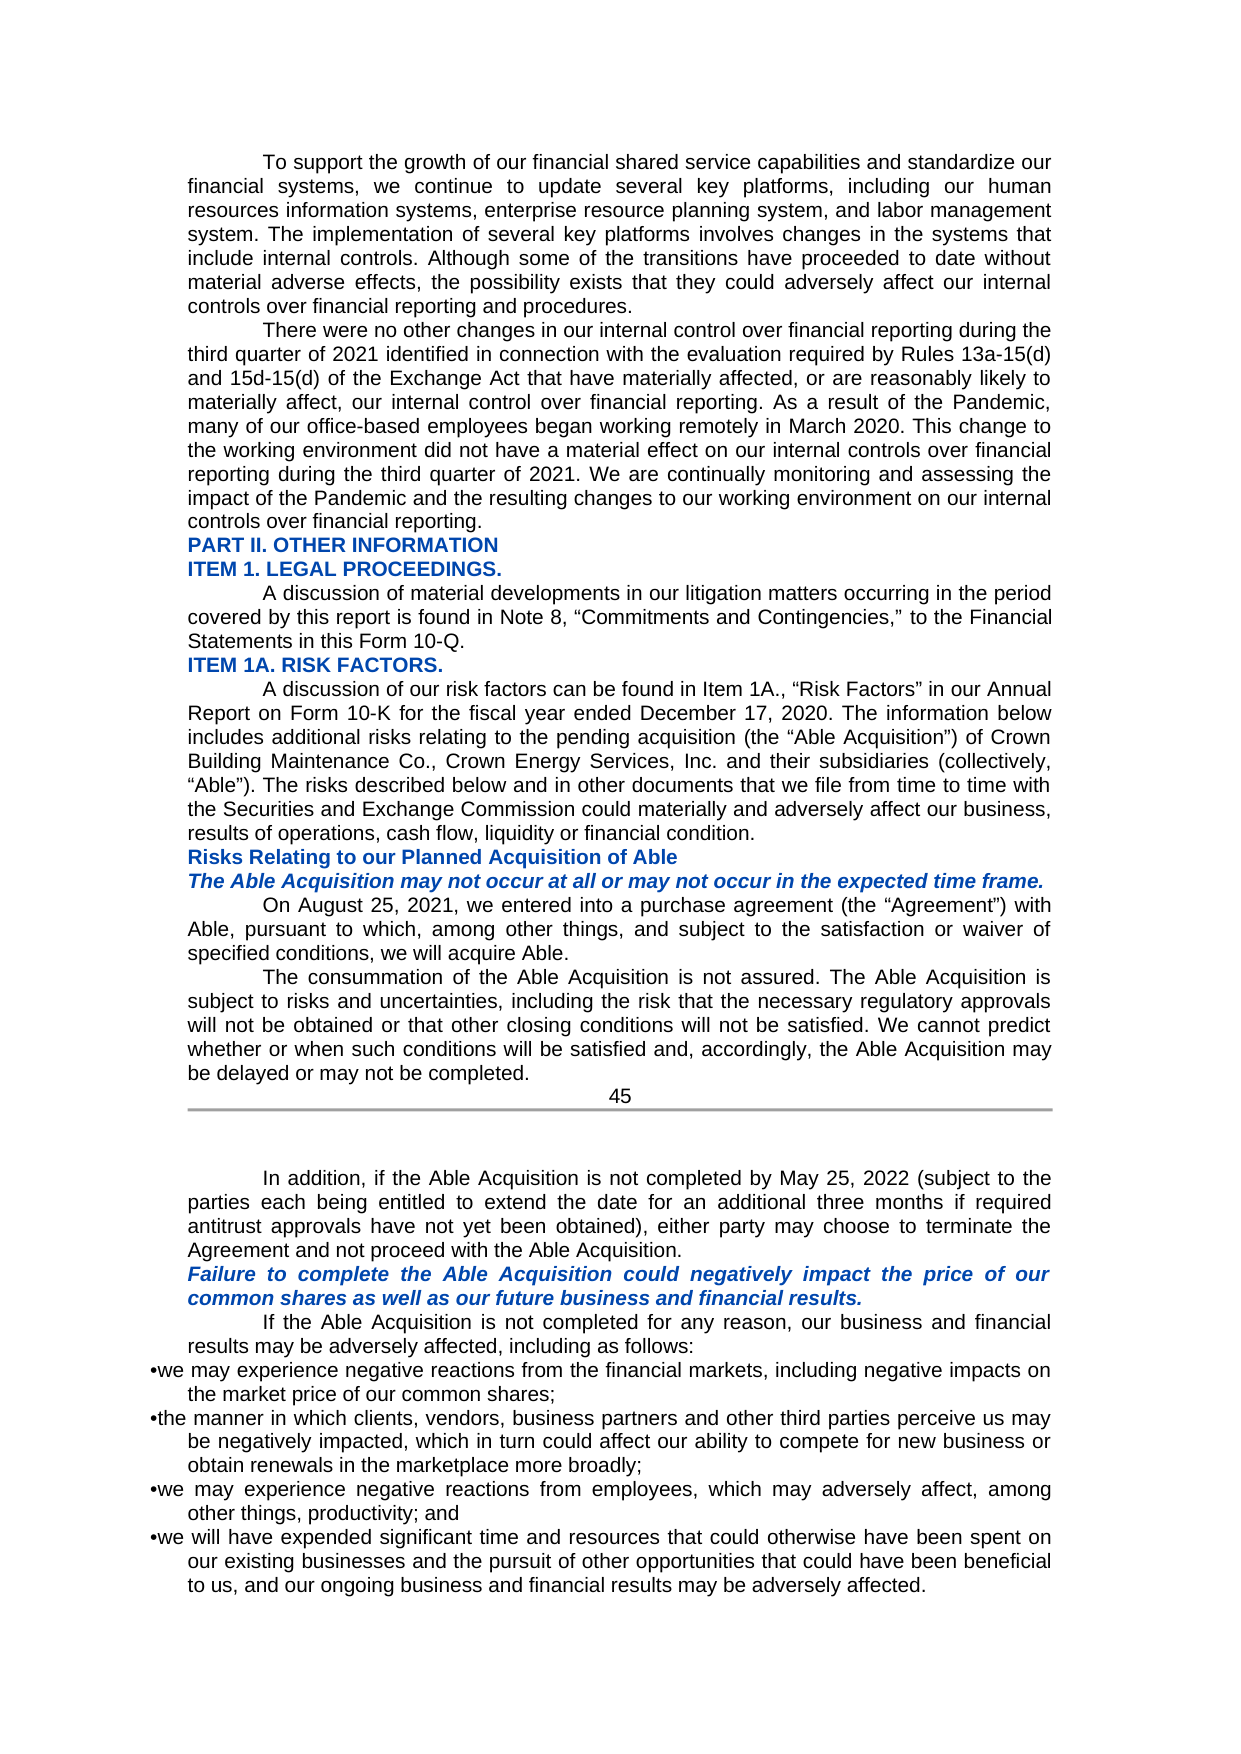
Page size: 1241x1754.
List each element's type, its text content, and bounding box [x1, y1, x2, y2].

text •we will have expended significant time and resources that could otherwise have been spent on our existing businesses and the pursuit of other opportunities that could have been beneficial to us, and our ongoing business and financial results may be adversely affected. [150, 1525, 1053, 1597]
text •we may experience negative reactions from the financial markets, including negative impacts on the market price of our common shares; [150, 1357, 1053, 1405]
text In addition, if the Able Acquisition is not completed by May 25, 2022 (subject to the parties each being entitled to extend the date for an additional three months if required antitrust approvals have not yet been obtained), either party may choose to terminate the Agreement and not proceed with the Able Acquisition. [187, 1166, 1053, 1262]
text Failure to complete the Able Acquisition could negatively impact the price of our common shares as well as our future business and financial results. [187, 1262, 1053, 1309]
text A discussion of our risk factors can be found in Item 1A., “Risk Factors” in our Annual Report on Form 10-K for the fiscal year ended December 17, 2020. The information below includes additional risks relating to the pending acquisition (the “Able Acquisition”) of Crown Building Maintenance Co., Crown Energy Services, Inc. and their subsidiaries (collectively, “Able”). The risks described below and in other documents that we file from time to time with the Securities and Exchange Commission could materially and adversely affect our business, results of operations, cash flow, liquidity or financial condition. [187, 677, 1053, 845]
text The Able Acquisition may not occur at all or may not occur in the expected time frame. [187, 869, 1053, 893]
text Risks Relating to our Planned Acquisition of Able [187, 845, 1053, 869]
text If the Able Acquisition is not completed for any reason, our business and financial results may be adversely affected, including as follows: [187, 1309, 1053, 1357]
text On August 25, 2021, we entered into a purchase agreement (the “Agreement”) with Able, pursuant to which, among other things, and subject to the satisfaction or waiver of specified conditions, we will acquire Able. [187, 893, 1053, 964]
text ITEM 1. LEGAL PROCEEDINGS. [187, 557, 1053, 581]
text ITEM 1A. RISK FACTORS. [187, 653, 1053, 677]
text To support the growth of our financial shared service capabilities and standardize our financial systems, we continue to update several key platforms, including our human resources information systems, enterprise resource planning system, and labor management system. The implementation of several key platforms involves changes in the systems that include internal controls. Although some of the transitions have proceeded to date without material adverse effects, the possibility exists that they could adversely affect our internal controls over financial reporting and procedures. [187, 150, 1053, 318]
text 45 [187, 1084, 1053, 1108]
text •the manner in which clients, vendors, business partners and other third parties perceive us may be negatively impacted, which in turn could affect our ability to compete for new business or obtain renewals in the marketplace more broadly; [150, 1405, 1053, 1477]
text There were no other changes in our internal control over financial reporting during the third quarter of 2021 identified in connection with the evaluation required by Rules 13a-15(d) and 15d-15(d) of the Exchange Act that have materially affected, or are reasonably likely to materially affect, our internal control over financial reporting. As a result of the Pandemic, many of our office-based employees began working remotely in March 2020. This change to the working environment did not have a material effect on our internal controls over financial reporting during the third quarter of 2021. We are continually monitoring and assessing the impact of the Pandemic and the resulting changes to our working environment on our internal controls over financial reporting. [187, 318, 1053, 533]
text PART II. OTHER INFORMATION [187, 533, 1053, 557]
text A discussion of material developments in our litigation matters occurring in the period covered by this report is found in Note 8, “Commitments and Contingencies,” to the Financial Statements in this Form 10-Q. [187, 581, 1053, 653]
text •we may experience negative reactions from employees, which may adversely affect, among other things, productivity; and [150, 1477, 1053, 1525]
text The consummation of the Able Acquisition is not assured. The Able Acquisition is subject to risks and uncertainties, including the risk that the necessary regulatory approvals will not be obtained or that other closing conditions will not be satisfied. We cannot predict whether or when such conditions will be satisfied and, accordingly, the Able Acquisition may be delayed or may not be completed. [187, 964, 1053, 1084]
